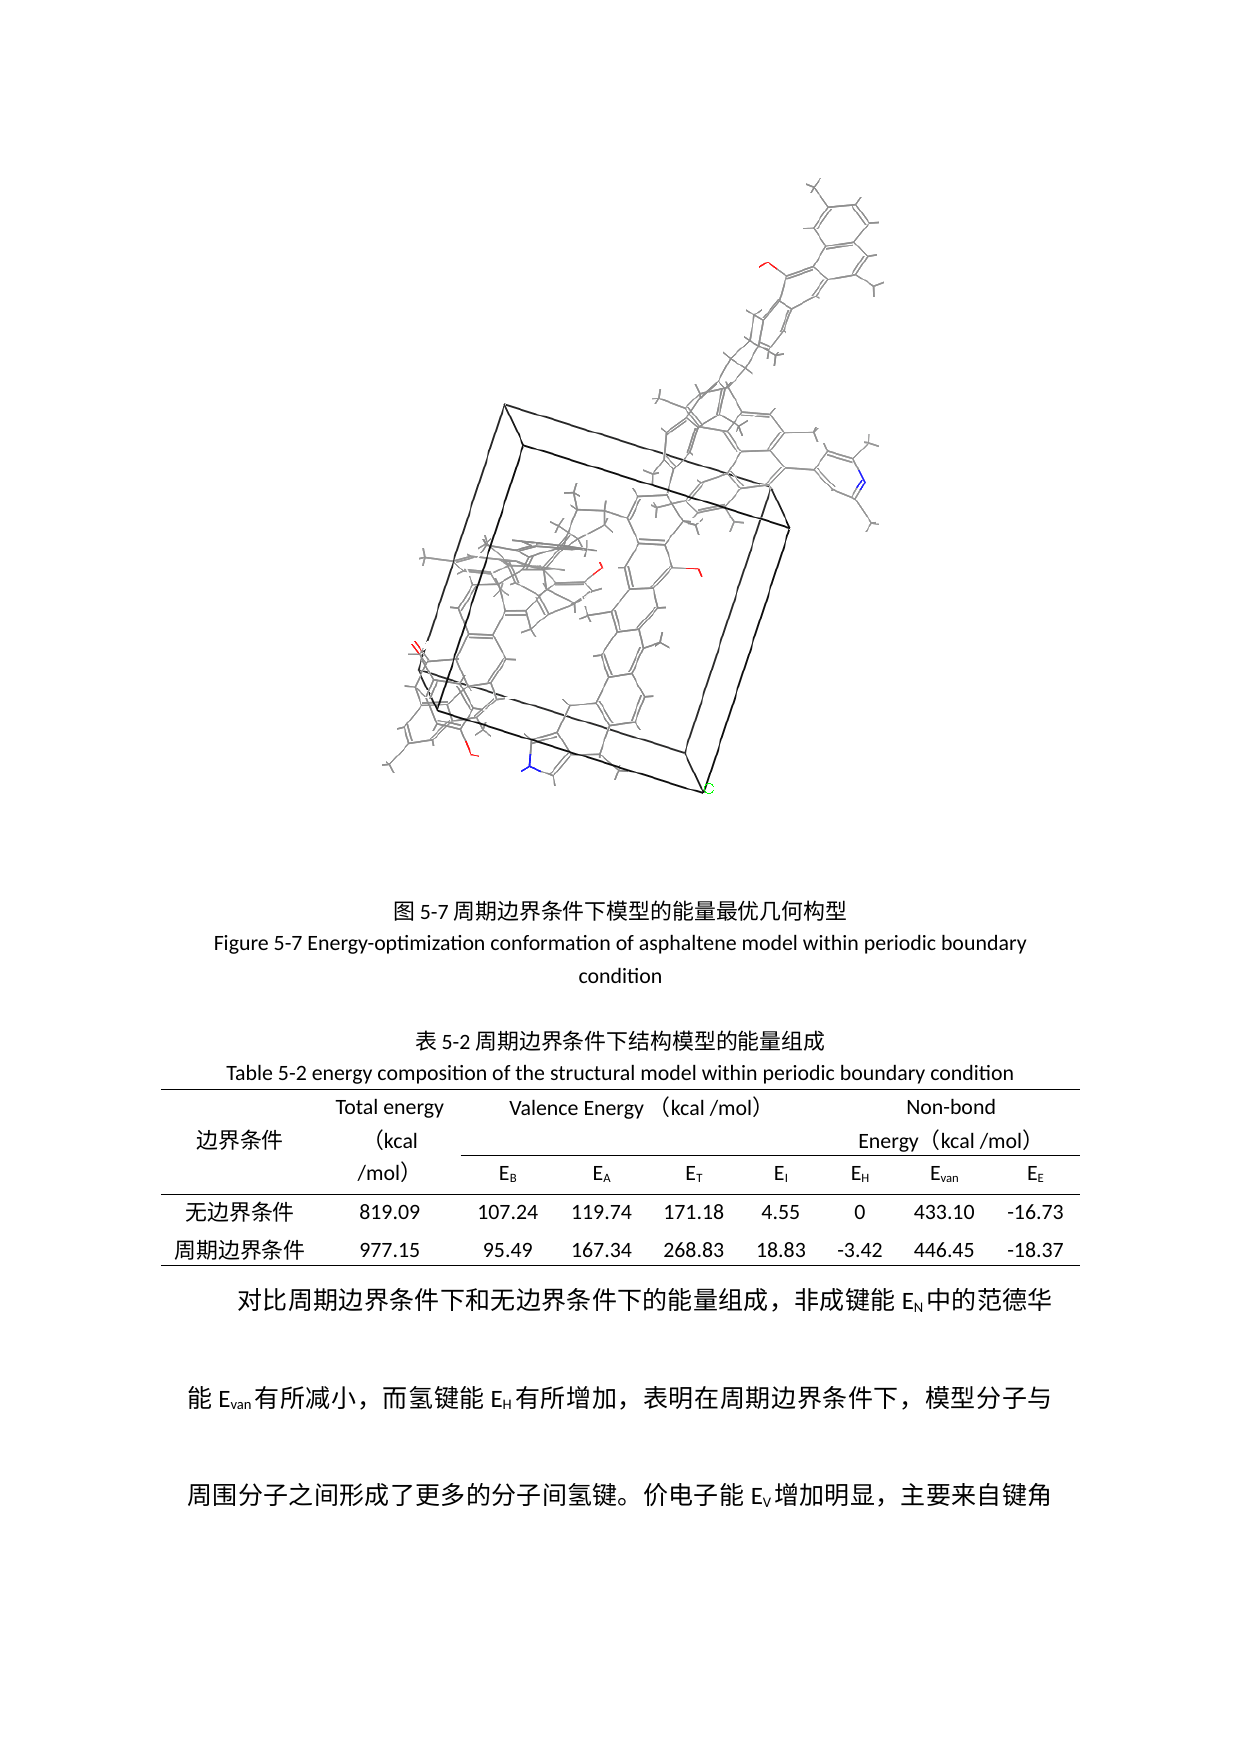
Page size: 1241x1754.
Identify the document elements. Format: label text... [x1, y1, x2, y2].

table_cell 977.15 [319, 1233, 461, 1265]
table_cell 18.83 [739, 1233, 822, 1265]
table_cell 119.74 [555, 1195, 648, 1233]
table_cell 446.45 [897, 1233, 991, 1265]
table_cell EB [461, 1156, 554, 1194]
table_cell 819.09 [319, 1195, 461, 1233]
table_header 边界条件 [161, 1090, 319, 1194]
table_cell 433.10 [897, 1195, 991, 1233]
table_header Total energy （kcal /mol） [319, 1090, 461, 1194]
table_cell 0 [822, 1195, 897, 1233]
text 图5-7 周期边界条件下模型的能量最优几何构型 [187, 894, 1053, 926]
table_cell EI [739, 1156, 822, 1194]
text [187, 1266, 1053, 1526]
table_cell ET [648, 1156, 739, 1194]
table_cell 无边界条件 [161, 1195, 319, 1233]
table_cell -3.42 [822, 1233, 897, 1265]
table_cell -16.73 [991, 1195, 1079, 1233]
text Figure 5-7 Energy-optimization conformation of asphaltene model within periodic boundary condition [187, 926, 1053, 991]
table_header Non-bond Energy（kcal /mol） [822, 1090, 1079, 1155]
table_cell 周期边界条件 [161, 1233, 319, 1265]
table_cell 171.18 [648, 1195, 739, 1233]
table_cell 167.34 [555, 1233, 648, 1265]
table_cell 268.83 [648, 1233, 739, 1265]
table_cell EH [822, 1156, 897, 1194]
text 表5-2 周期边界条件下结构模型的能量组成 [187, 1024, 1053, 1056]
table_cell EA [555, 1156, 648, 1194]
table_cell EE [991, 1156, 1079, 1194]
table_cell Evan [897, 1156, 991, 1194]
picture [288, 162, 952, 807]
table_cell 95.49 [461, 1233, 554, 1265]
table_cell 4.55 [739, 1195, 822, 1233]
text Table 5-2 energy composition of the structural model within periodic boundary condition [187, 1056, 1053, 1089]
table_cell 107.24 [461, 1195, 554, 1233]
table_header Valence Energy （kcal /mol） [461, 1090, 822, 1155]
table_cell -18.37 [991, 1233, 1079, 1265]
